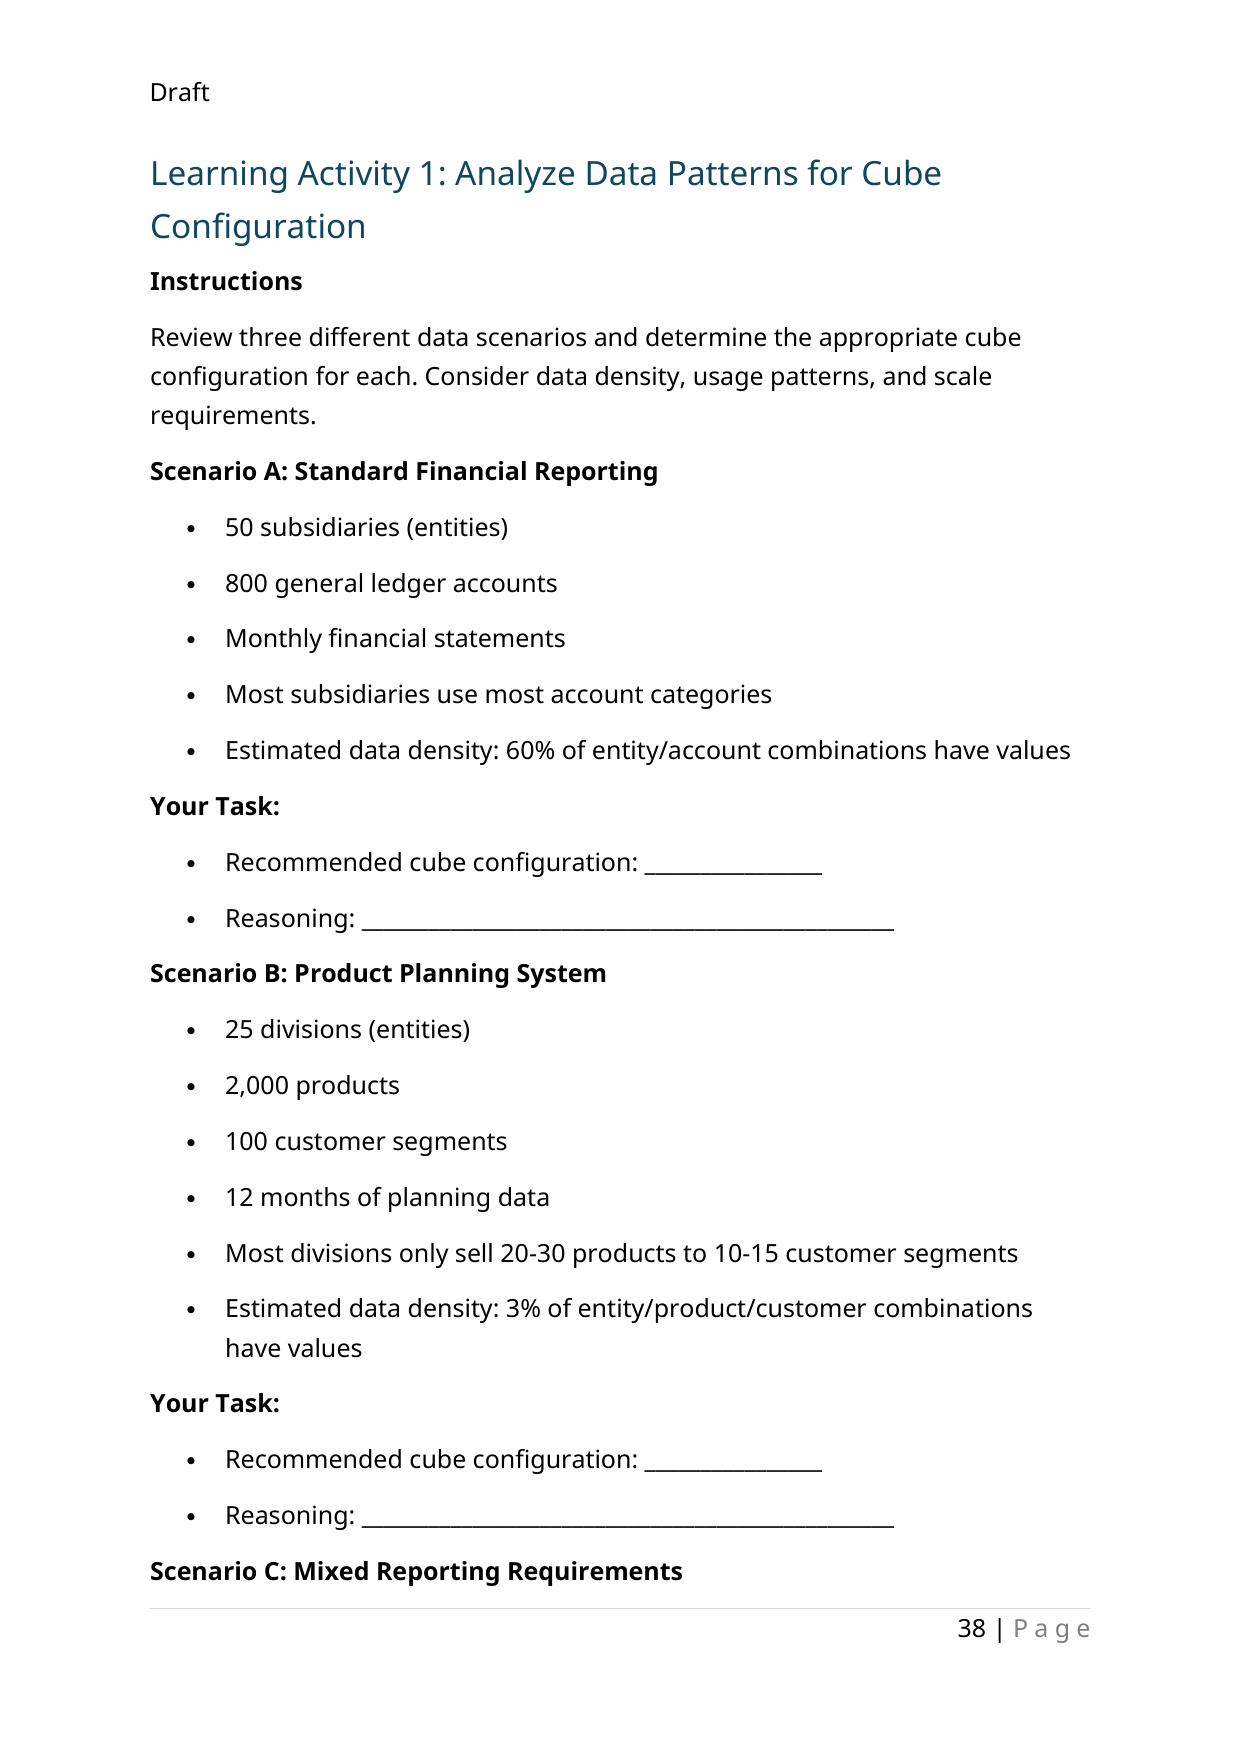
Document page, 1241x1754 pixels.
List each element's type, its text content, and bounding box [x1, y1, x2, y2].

list Reasoning: ________________________________________________ [187, 900, 1090, 934]
text Scenario B: Product Planning System [150, 956, 1090, 990]
text Your Task: [150, 1386, 1090, 1420]
text Instructions [150, 263, 1090, 298]
list Reasoning: ________________________________________________ [187, 1498, 1090, 1532]
list 50 subsidiaries (entities) [187, 509, 1090, 543]
list 800 general ledger accounts [187, 565, 1090, 599]
list Estimated data density: 60% of entity/account combinations have values [187, 733, 1090, 767]
list Most subsidiaries use most account categories [187, 677, 1090, 711]
list 100 customer segments [187, 1123, 1090, 1158]
list Estimated data density: 3% of entity/product/customer combinations have values [187, 1291, 1090, 1364]
list 25 divisions (entities) [187, 1012, 1090, 1046]
text Your Task: [150, 788, 1090, 823]
text Review three different data scenarios and determine the appropriate cube configuration for each. Consider data density, usage patterns, and scale requirements. [150, 319, 1090, 432]
list Recommended cube configuration: ________________ [187, 844, 1090, 878]
list Monthly financial statements [187, 621, 1090, 655]
list 12 months of planning data [187, 1179, 1090, 1213]
subtitle Learning Activity 1: Analyze Data Patterns for Cube Configuration [150, 150, 1090, 248]
list Most divisions only sell 20-30 products to 10-15 customer segments [187, 1235, 1090, 1269]
text Scenario C: Mixed Reporting Requirements [150, 1553, 1090, 1588]
text Scenario A: Standard Financial Reporting [150, 453, 1090, 488]
list Recommended cube configuration: ________________ [187, 1442, 1090, 1476]
list 2,000 products [187, 1068, 1090, 1102]
